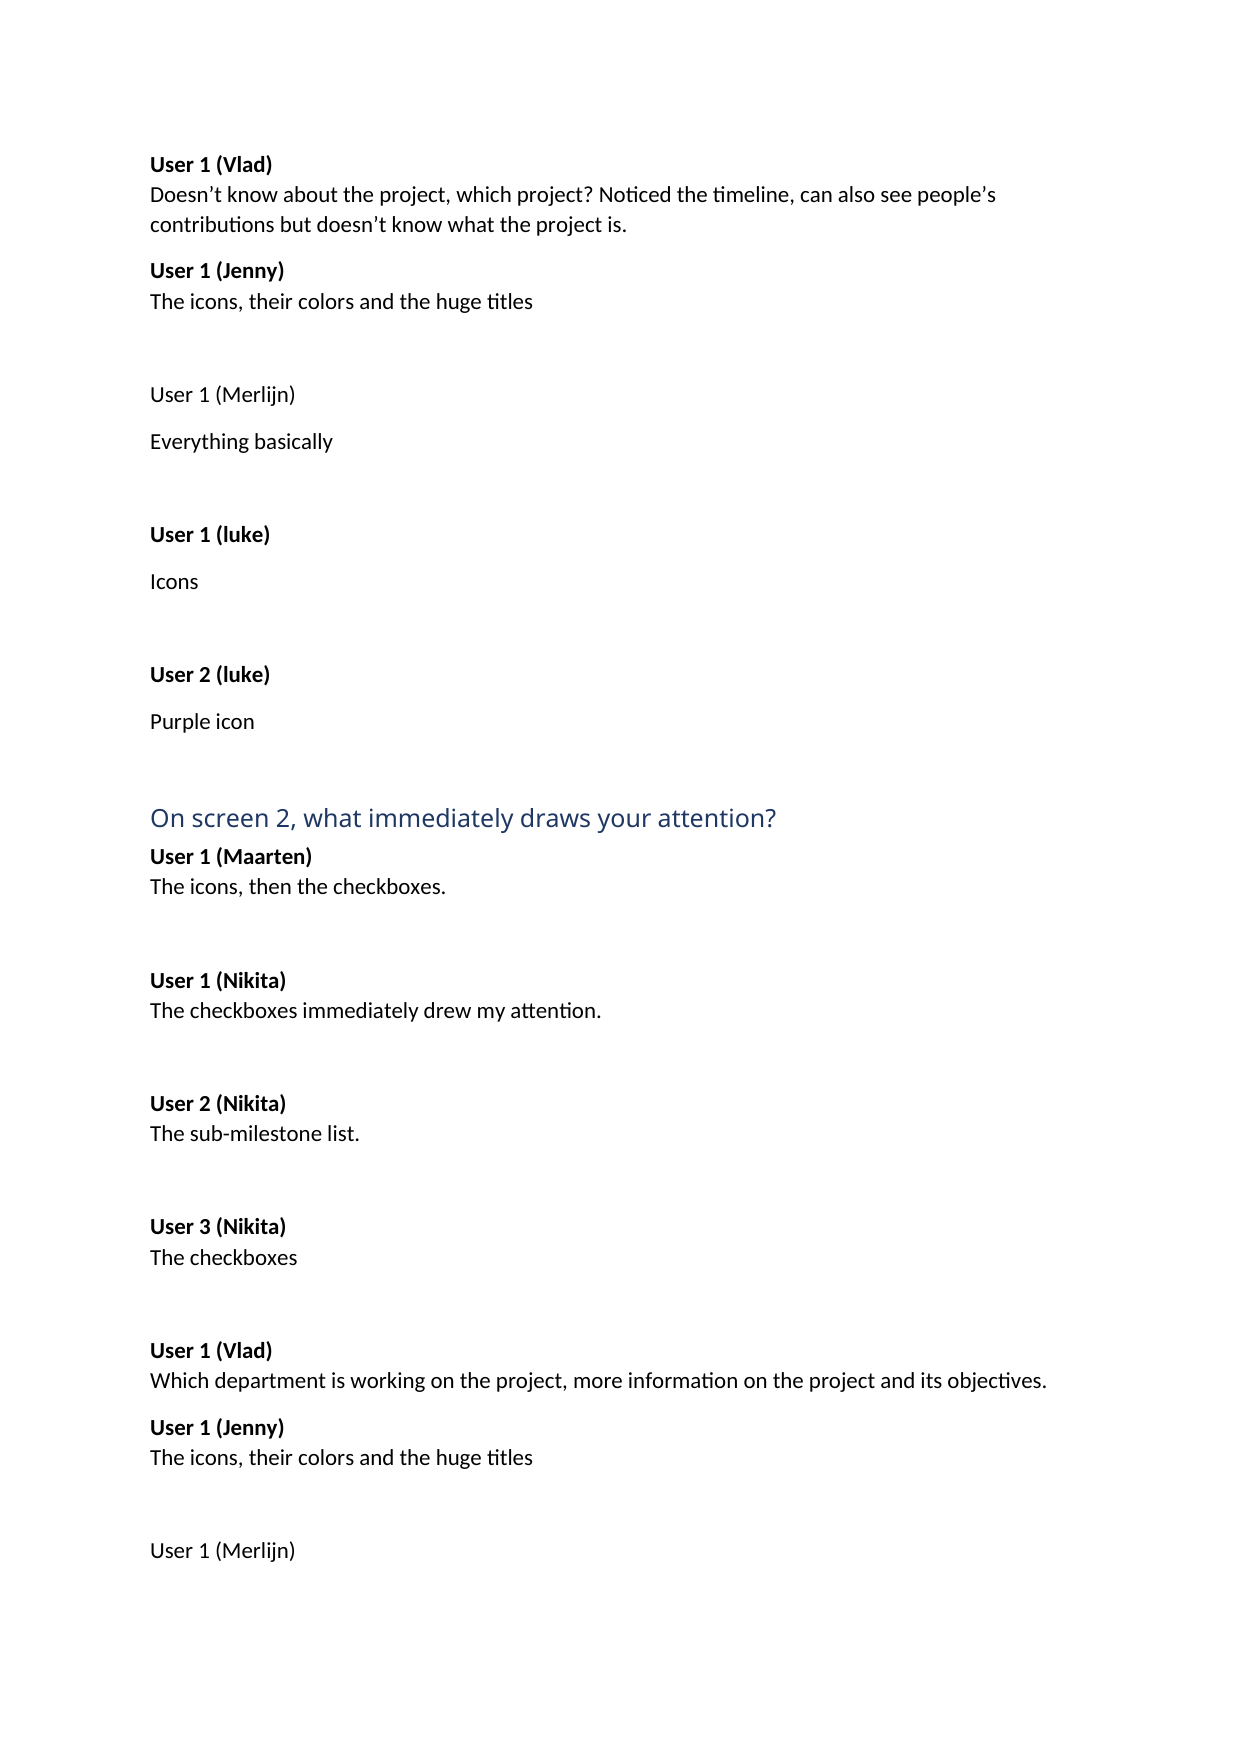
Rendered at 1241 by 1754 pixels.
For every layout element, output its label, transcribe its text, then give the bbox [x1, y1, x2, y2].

text The checkboxes [150, 1243, 1090, 1271]
subtitle On screen 2, what immediately draws your attention? [150, 801, 1090, 835]
subtitle User 1 (Vlad) [150, 150, 1090, 178]
subtitle User 1 (Jenny) [150, 1413, 1090, 1441]
text The sub-milestone list. [150, 1119, 1090, 1147]
text The icons, their colors and the huge titles [150, 287, 1090, 315]
text User 1 (luke) [150, 520, 1090, 548]
subtitle User 1 (Maarten) [150, 842, 1090, 870]
subtitle User 1 (Vlad) [150, 1336, 1090, 1364]
text Icons [150, 567, 1090, 595]
text User 1 (Merlijn) [150, 1536, 1090, 1564]
text Everything basically [150, 427, 1090, 455]
text Which department is working on the project, more information on the project and its objectives. [150, 1366, 1090, 1394]
text The icons, then the checkboxes. [150, 872, 1090, 900]
text Doesn’t know about the project, which project? Noticed the timeline, can also see people’s contributions but doesn’t know what the project is. [150, 180, 1090, 238]
subtitle User 2 (Nikita) [150, 1089, 1090, 1117]
text User 2 (luke) [150, 661, 1090, 689]
subtitle User 1 (Jenny) [150, 257, 1090, 285]
text The icons, their colors and the huge titles [150, 1443, 1090, 1471]
text The checkboxes immediately drew my attention. [150, 996, 1090, 1024]
text User 1 (Merlijn) [150, 380, 1090, 408]
text Purple icon [150, 707, 1090, 736]
subtitle User 1 (Nikita) [150, 966, 1090, 994]
subtitle User 3 (Nikita) [150, 1212, 1090, 1241]
